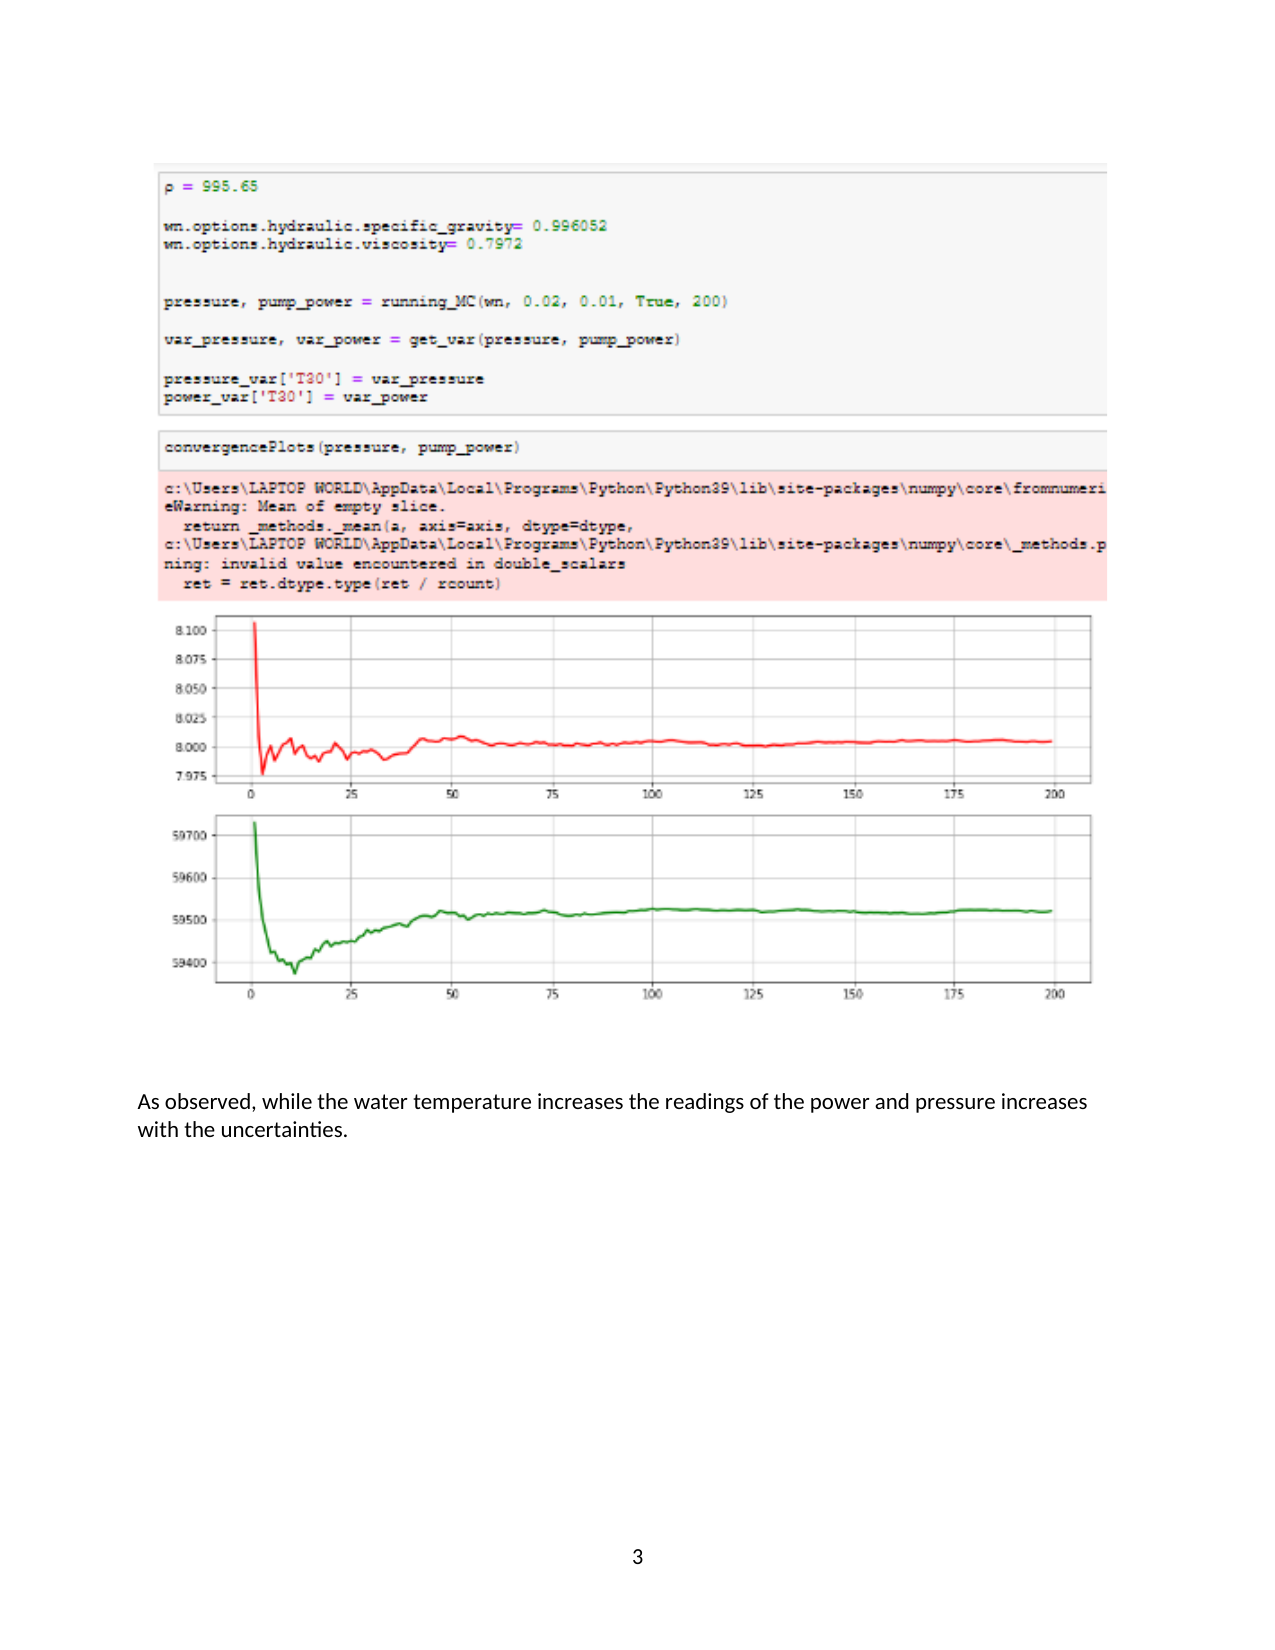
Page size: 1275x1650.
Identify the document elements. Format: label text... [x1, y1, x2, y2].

text As observed, while the water temperature increases the readings of the power and pressure increases with the uncertainties. [137, 1087, 1091, 1143]
picture [153, 163, 1108, 1009]
